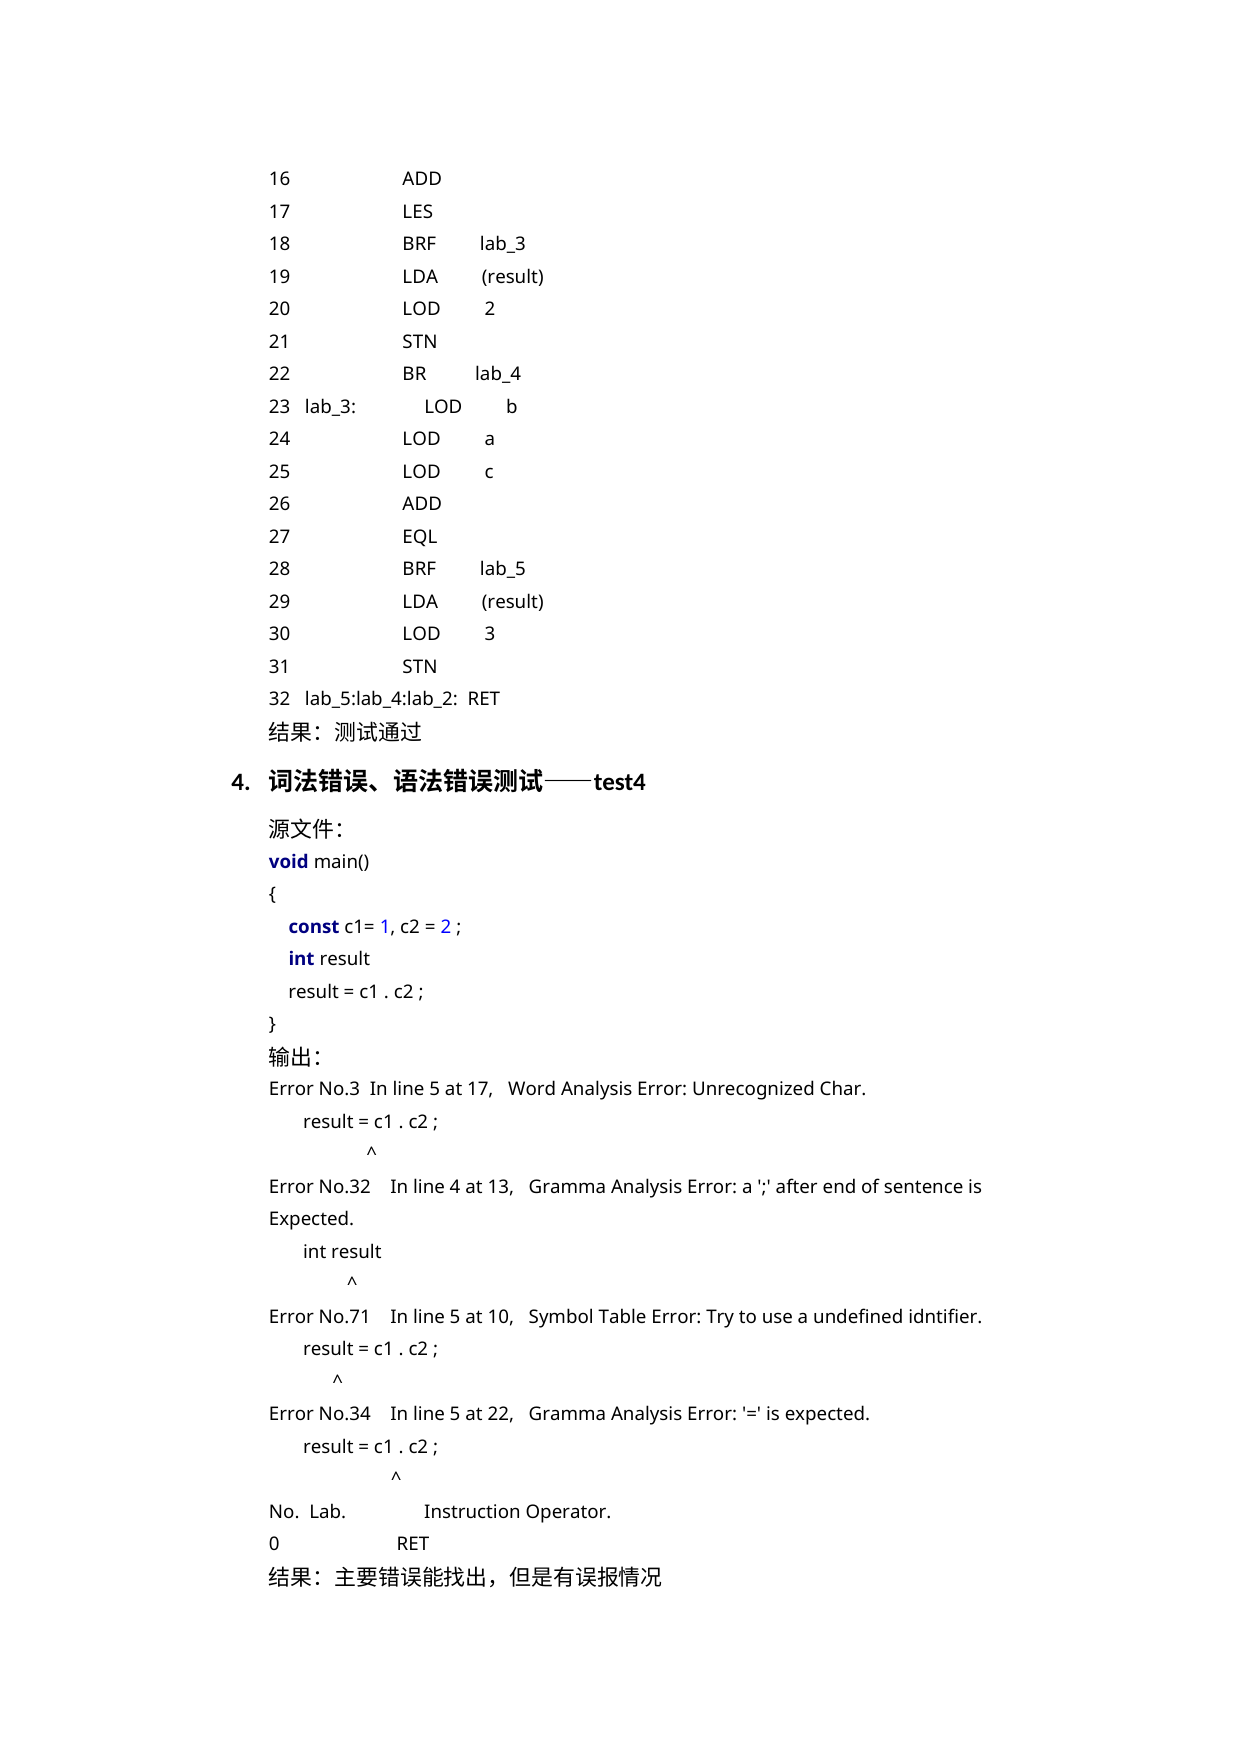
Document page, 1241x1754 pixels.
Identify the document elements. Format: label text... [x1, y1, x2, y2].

list 源文件： [269, 812, 1053, 844]
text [269, 162, 1053, 714]
list 输出： [269, 1039, 1053, 1072]
list 结果：测试通过 [269, 714, 1053, 747]
text Error No.3 In line 5 at 17, Word Analysis Error: Unrecognized Char. result = c1 . c2 ; ^ Error No.32 In line 4 at 13, Gramma Analysis Error: a ';' after end of sentence is Expected. int result ^ Error No.71 In line 5 at 10, Symbol Table Error: Try to use a undefined idntifier. result = c1 . c2 ; ^ Error No.34 In line 5 at 22, Gramma Analysis Error: '=' is expected. result = c1 . c2 ; ^ No. Lab. Instruction Operator. 0 RET [269, 1072, 1053, 1559]
text void main() { const c1= 1, c2 = 2 ; int result result = c1 . c2 ; } [269, 844, 1053, 1039]
list 词法错误、语法错误测试——test4 [231, 747, 1053, 812]
list 结果：主要错误能找出，但是有误报情况 [269, 1559, 1053, 1592]
